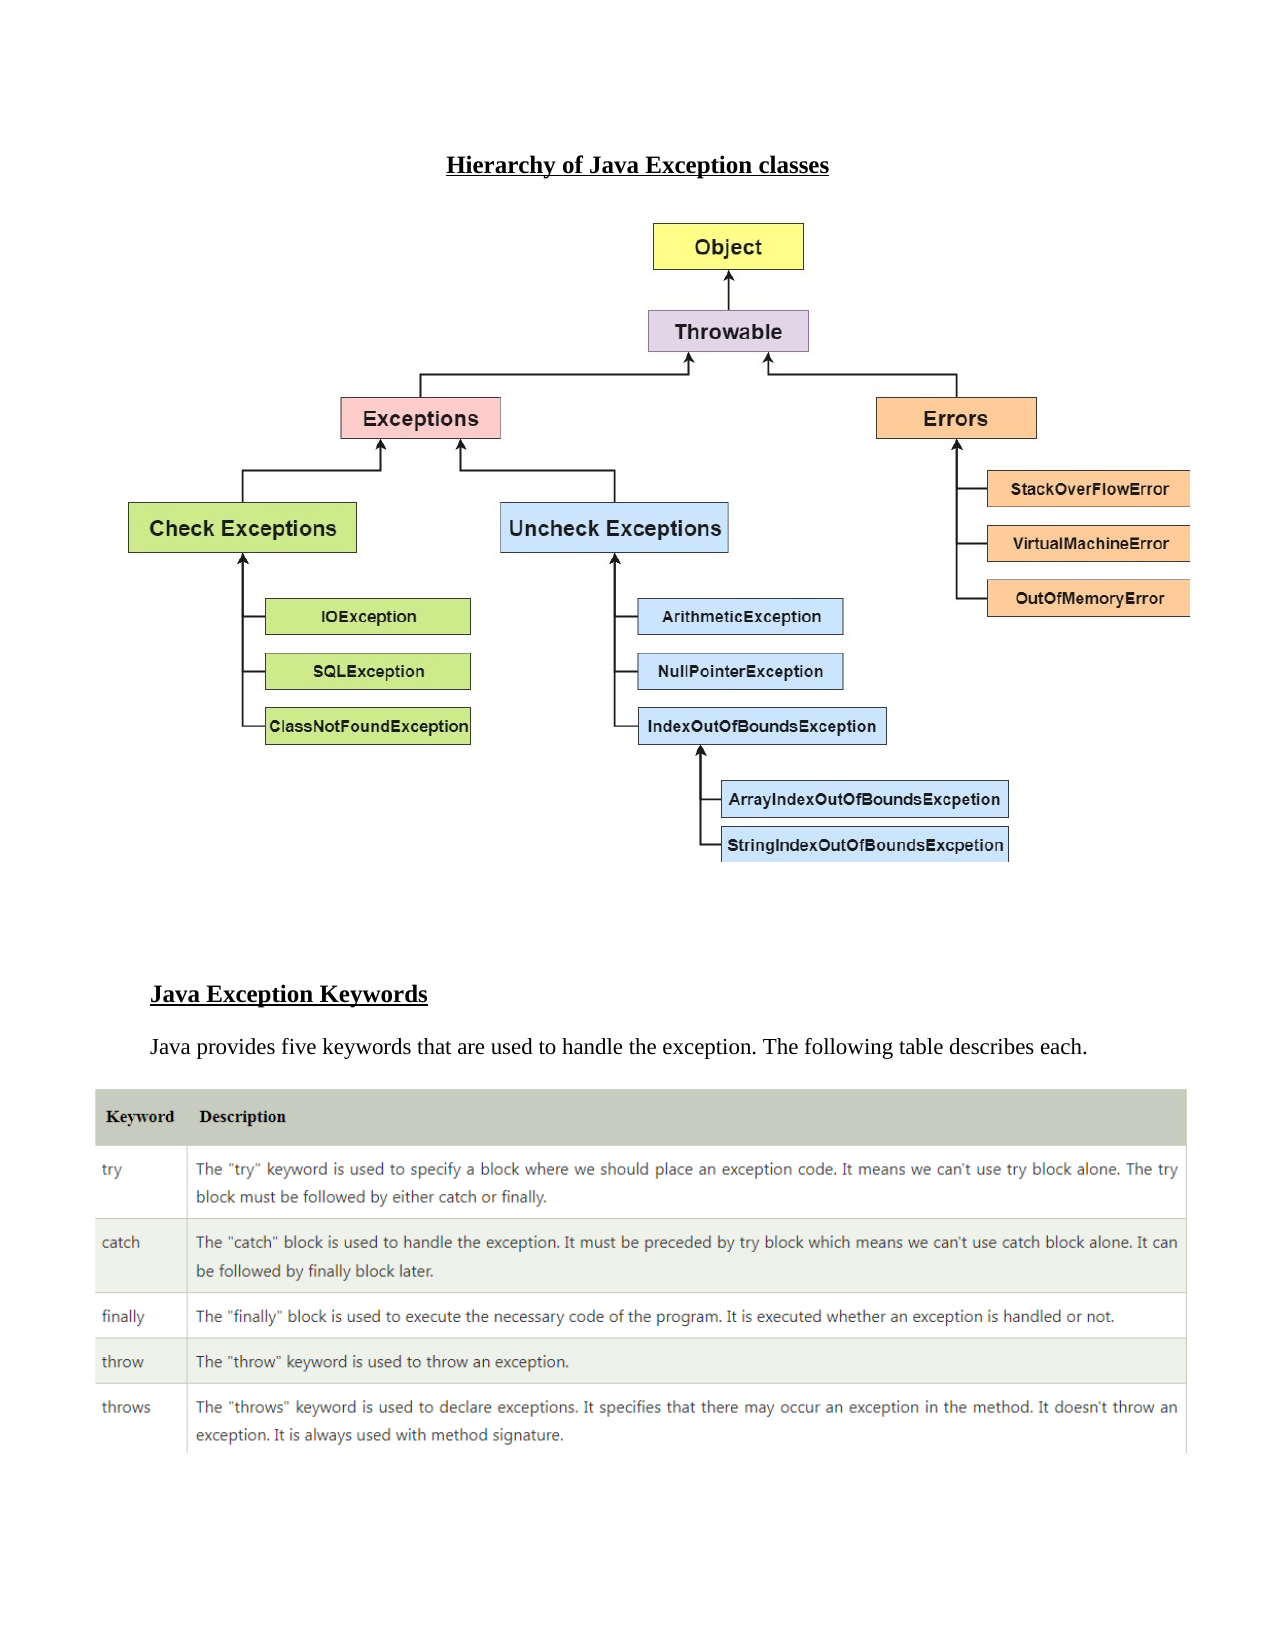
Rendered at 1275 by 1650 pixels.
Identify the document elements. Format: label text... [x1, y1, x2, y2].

text Java Exception Keywords [150, 979, 1125, 1008]
text Hierarchy of Java Exception classes [150, 150, 1125, 179]
picture [95, 1084, 1188, 1453]
picture [128, 223, 1189, 861]
text Java provides five keywords that are used to handle the exception. The following table describes each. [150, 1033, 1125, 1059]
